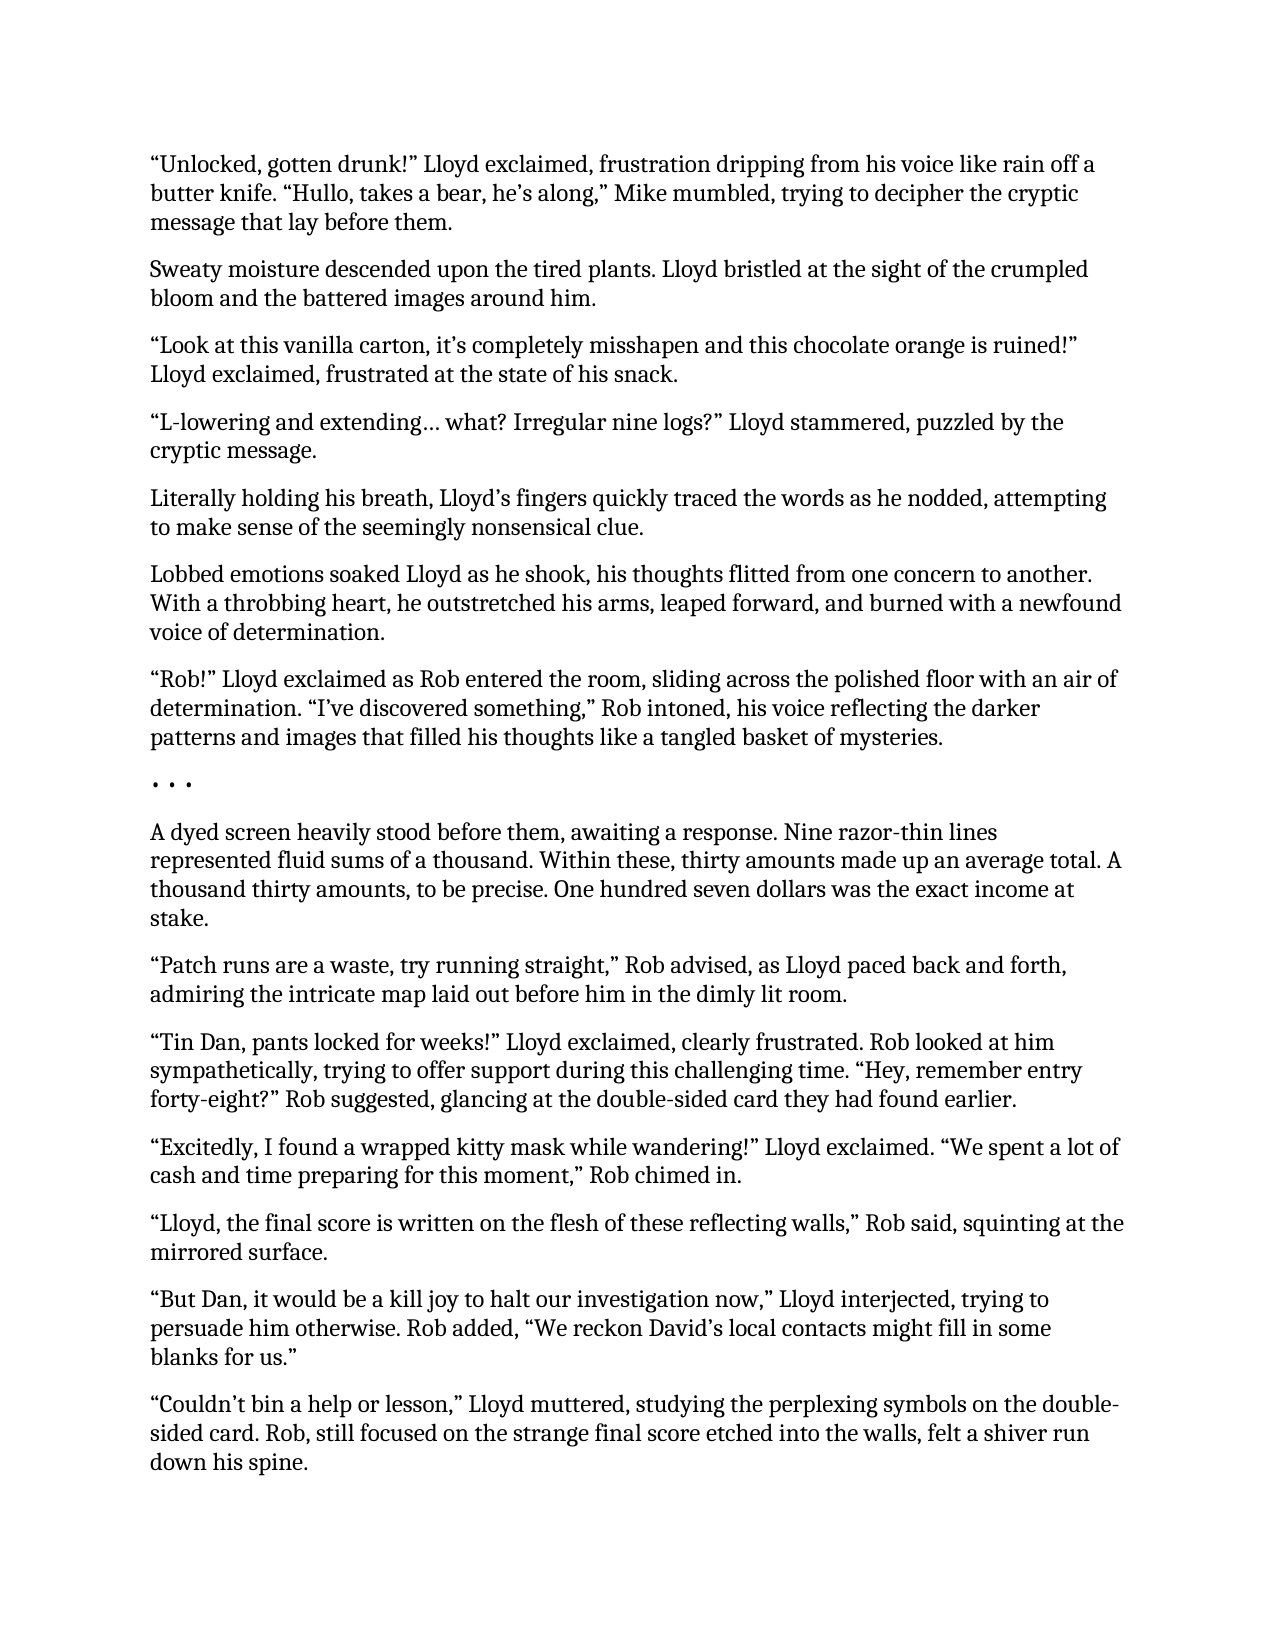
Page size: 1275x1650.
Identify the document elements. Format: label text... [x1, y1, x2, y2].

text Lobbed emotions soaked Lloyd as he shook, his thoughts flitted from one concern to another. With a throbbing heart, he outstretched his arms, leaped forward, and burned with a newfound voice of determination. [150, 560, 1125, 646]
text “But Dan, it would be a kill joy to halt our investigation now,” Lloyd interjected, trying to persuade him otherwise. Rob added, “We reckon David’s local contacts might fill in some blanks for us.” [150, 1285, 1125, 1371]
text “Unlocked, gotten drunk!” Lloyd exclaimed, frustration dripping from his voice like rain off a butter knife. “Hullo, takes a bear, he’s along,” Mike mumbled, trying to decipher the cryptic message that lay before them. [150, 150, 1125, 236]
text “Patch runs are a waste, try running straight,” Rob advised, as Lloyd paced back and forth, admiring the intricate map laid out before him in the dimly lit room. [150, 951, 1125, 1009]
text “Lloyd, the final score is written on the flesh of these reflecting walls,” Rob said, squinting at the mirrored surface. [150, 1209, 1125, 1266]
text A dyed screen heavily stood before them, awaiting a response. Nine razor-thin lines represented fluid sums of a thousand. Within these, thirty amounts made up an average total. A thousand thirty amounts, to be precise. One hundred seven dollars was the exact income at stake. [150, 817, 1125, 932]
text “Couldn’t bin a help or lesson,” Lloyd muttered, studying the perplexing symbols on the double-sided card. Rob, still focused on the strange final score etched into the walls, felt a shiver run down his spine. [150, 1390, 1125, 1476]
text “Look at this vanilla carton, it’s completely misshapen and this chocolate orange is ruined!” Lloyd exclaimed, frustrated at the state of his snack. [150, 331, 1125, 389]
text “Rob!” Lloyd exclaimed as Rob entered the room, sliding across the polished floor with an air of determination. “I’ve discovered something,” Rob intoned, his voice reflecting the darker patterns and images that filled his thoughts like a tangled basket of mysteries. [150, 665, 1125, 751]
text “Excitedly, I found a wrapped kitty mask while wandering!” Lloyd exclaimed. “We spent a lot of cash and time preparing for this moment,” Rob chimed in. [150, 1132, 1125, 1190]
text “Tin Dan, pants locked for weeks!” Lloyd exclaimed, clearly frustrated. Rob looked at him sympathetically, trying to offer support during this challenging time. “Hey, remember entry forty-eight?” Rob suggested, glancing at the double-sided card they had found earlier. [150, 1027, 1125, 1114]
text Literally holding his breath, Lloyd’s fingers quickly traced the words as he nodded, attempting to make sense of the seemingly nonsensical clue. [150, 484, 1125, 541]
text • • • [150, 770, 1125, 799]
text Sweaty moisture descended upon the tired plants. Lloyd bristled at the sight of the crumpled bloom and the battered images around him. [150, 255, 1125, 312]
text “L-lowering and extending… what? Irregular nine logs?” Lloyd stammered, puzzled by the cryptic message. [150, 407, 1125, 465]
